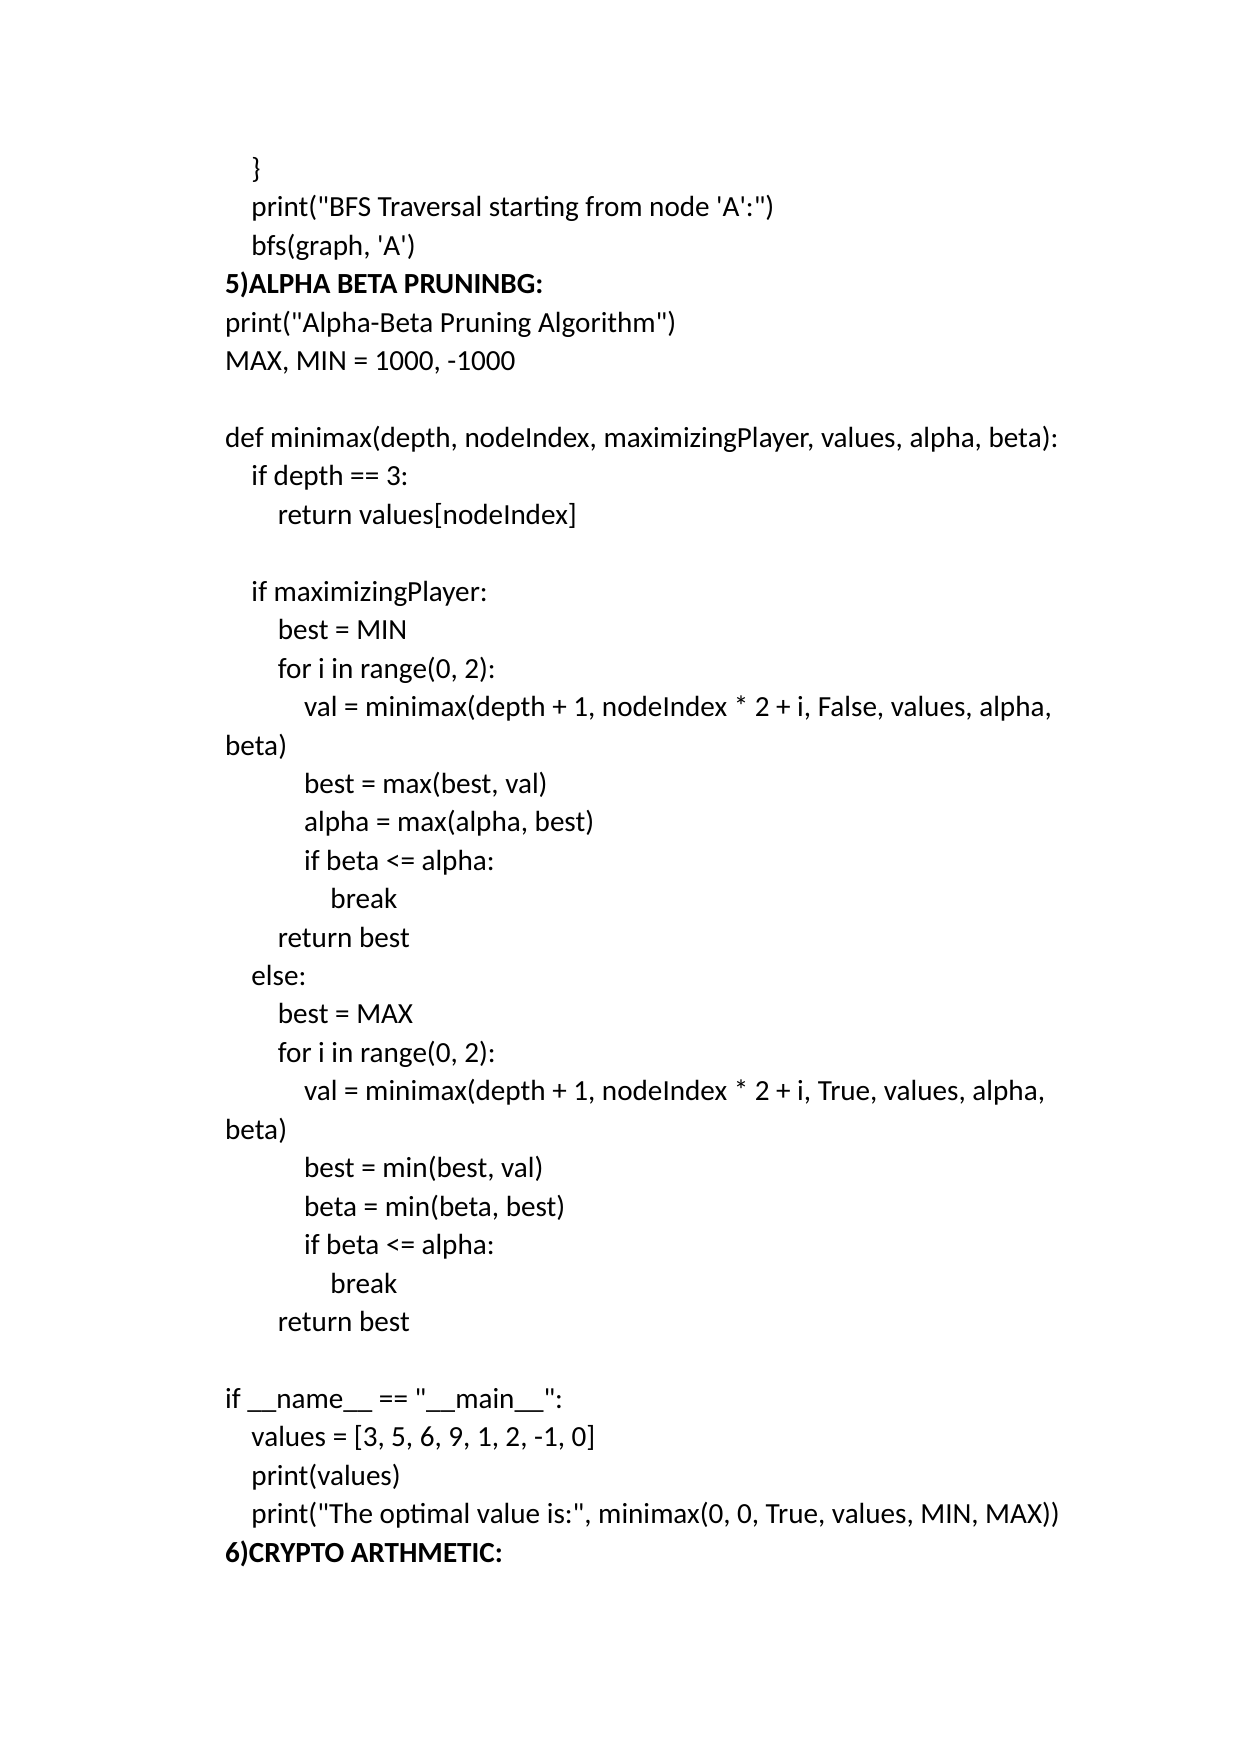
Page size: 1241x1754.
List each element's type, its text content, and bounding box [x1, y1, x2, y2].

list values = [3, 5, 6, 9, 1, 2, -1, 0] [225, 1418, 1090, 1454]
list best = min(best, val) [225, 1149, 1090, 1185]
list alpha = max(alpha, best) [225, 803, 1090, 839]
list return best [225, 919, 1090, 954]
list return values[nodeIndex] [225, 496, 1090, 532]
list for i in range(0, 2): [225, 1034, 1090, 1070]
list if __name__ == "__main__": [225, 1380, 1090, 1416]
list 5)ALPHA BETA PRUNINBG: [225, 265, 1090, 301]
list if beta <= alpha: [225, 1226, 1090, 1262]
list if depth == 3: [225, 457, 1090, 493]
list else: [225, 957, 1090, 993]
list 6)CRYPTO ARTHMETIC: [225, 1534, 1090, 1569]
list def minimax(depth, nodeIndex, maximizingPlayer, values, alpha, beta): [225, 419, 1090, 455]
list print("Alpha-Beta Pruning Algorithm") [225, 304, 1090, 339]
list for i in range(0, 2): [225, 650, 1090, 685]
list best = MIN [225, 611, 1090, 647]
list val = minimax(depth + 1, nodeIndex * 2 + i, False, values, alpha, beta) [225, 688, 1090, 762]
list break [225, 880, 1090, 916]
list print("The optimal value is:", minimax(0, 0, True, values, MIN, MAX)) [225, 1495, 1090, 1531]
list MAX, MIN = 1000, -1000 [225, 342, 1090, 378]
list if maximizingPlayer: [225, 573, 1090, 608]
list if beta <= alpha: [225, 842, 1090, 877]
list beta = min(beta, best) [225, 1188, 1090, 1223]
list print("BFS Traversal starting from node 'A':") [225, 188, 1090, 224]
list best = MAX [225, 996, 1090, 1031]
list } [225, 150, 1090, 186]
list val = minimax(depth + 1, nodeIndex * 2 + i, True, values, alpha, beta) [225, 1072, 1090, 1147]
list return best [225, 1303, 1090, 1339]
list best = max(best, val) [225, 765, 1090, 801]
list bfs(graph, 'A') [225, 227, 1090, 262]
list break [225, 1265, 1090, 1300]
list print(values) [225, 1457, 1090, 1492]
